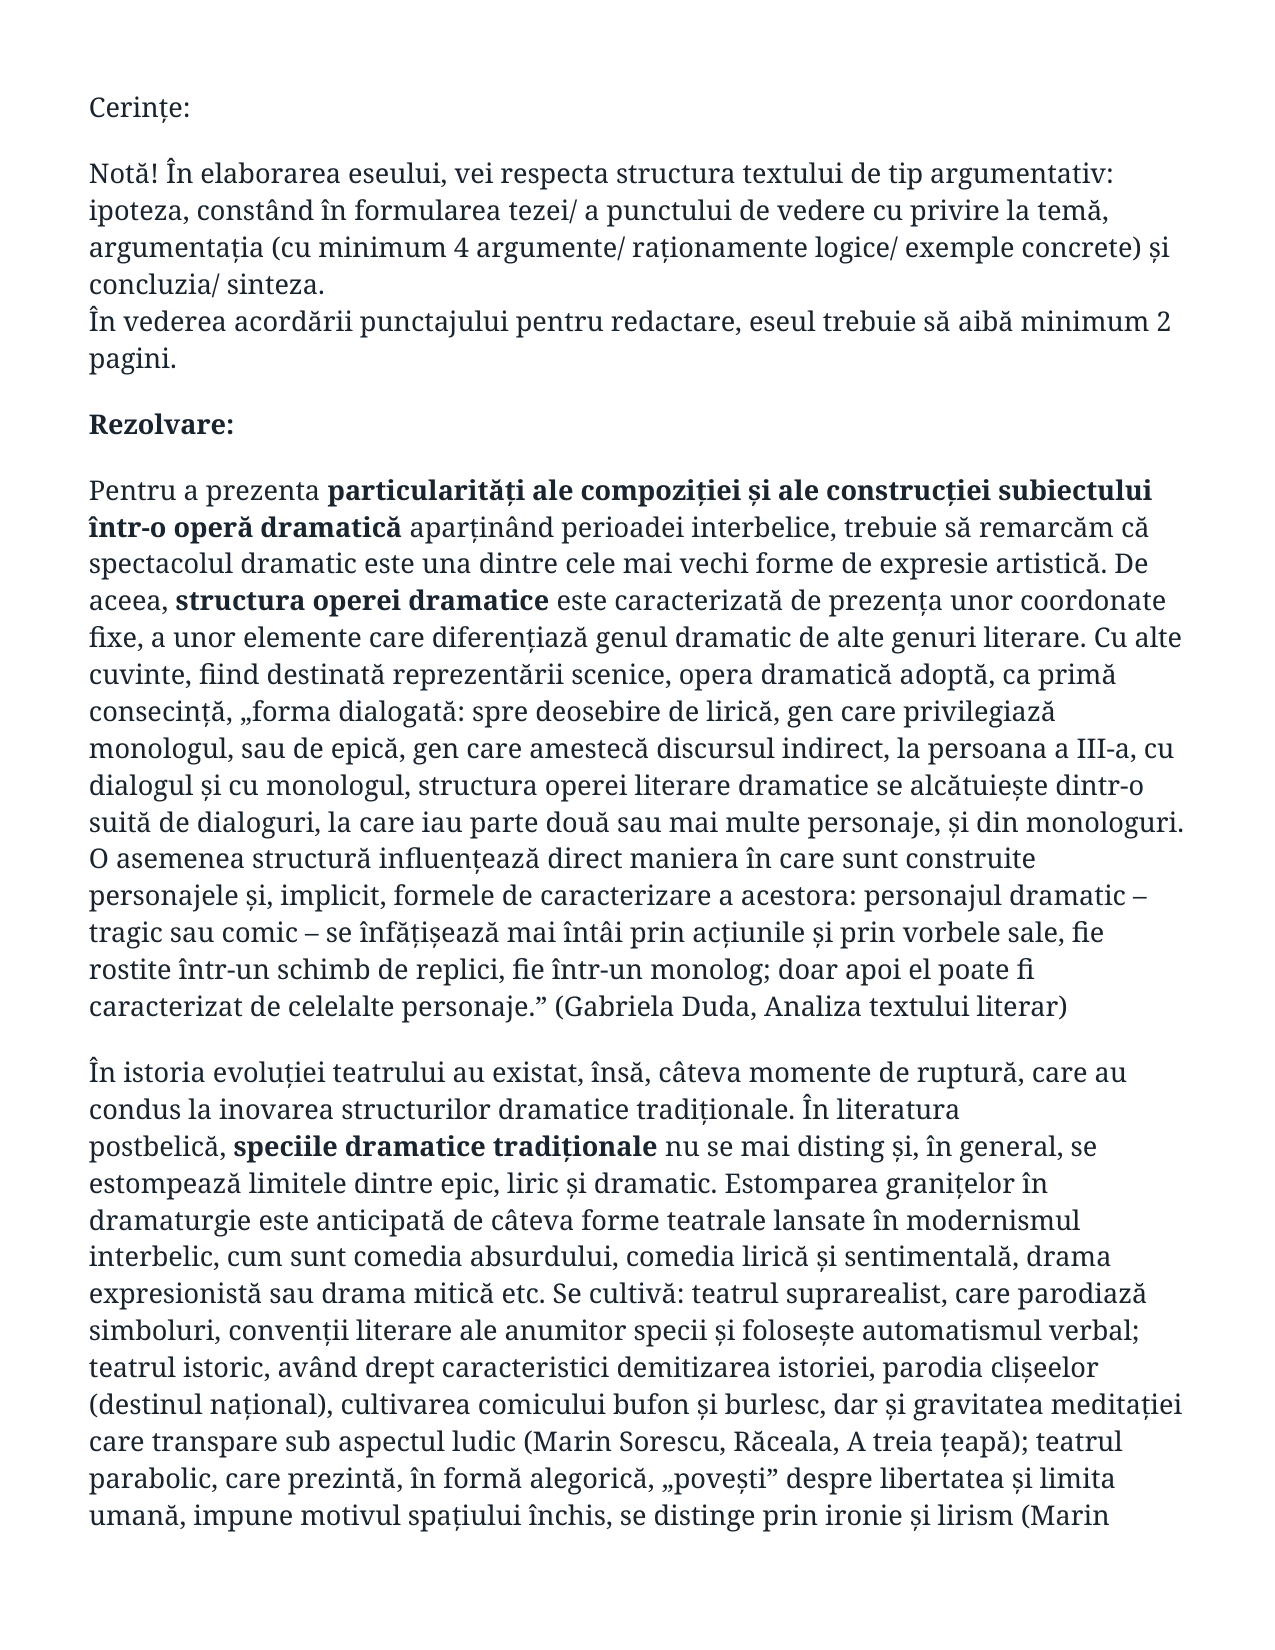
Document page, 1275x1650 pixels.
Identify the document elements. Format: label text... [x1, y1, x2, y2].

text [89, 1053, 1186, 1533]
subtitle Rezolvare: [89, 405, 1186, 442]
text Notă! În elaborarea eseului, vei respecta structura textului de tip argumentativ: ipoteza, constând în formularea tezei/ a punctului de vedere cu privire la temă, argumentația (cu minimum 4 argumente/ raționamente logice/ exemple concrete) și concluzia/ sinteza. În vederea acordării punctajului pentru redactare, eseul trebuie să aibă minimum 2 pagini. [89, 155, 1186, 376]
text Pentru a prezenta particularități ale compoziției și ale construcției subiectului într-o operă dramatică aparținând perioadei interbelice, trebuie să remarcăm că spectacolul dramatic este una dintre cele mai vechi forme de expresie artistică. De aceea, structura operei dramatice este caracterizată de prezența unor coordonate fixe, a unor elemente care diferențiază genul dramatic de alte genuri literare. Cu alte cuvinte, fiind destinată reprezentării scenice, opera dramatică adoptă, ca primă consecință, „forma dialogată: spre deosebire de lirică, gen care privilegiază monologul, sau de epică, gen care amestecă discursul indirect, la persoana a III-a, cu dialogul și cu monologul, structura operei literare dramatice se alcătuiește dintr-o suită de dialoguri, la care iau parte două sau mai multe personaje, și din monologuri. O asemenea structură influențează direct maniera în care sunt construite personajele și, implicit, formele de caracterizare a acestora: personajul dramatic – tragic sau comic – se înfățișează mai întâi prin acțiunile și prin vorbele sale, fie rostite într-un schimb de replici, fie într-un monolog; doar apoi el poate fi caracterizat de celelalte personaje.” (Gabriela Duda, Analiza textului literar) [89, 471, 1186, 1024]
text Cerințe: [89, 89, 1186, 126]
